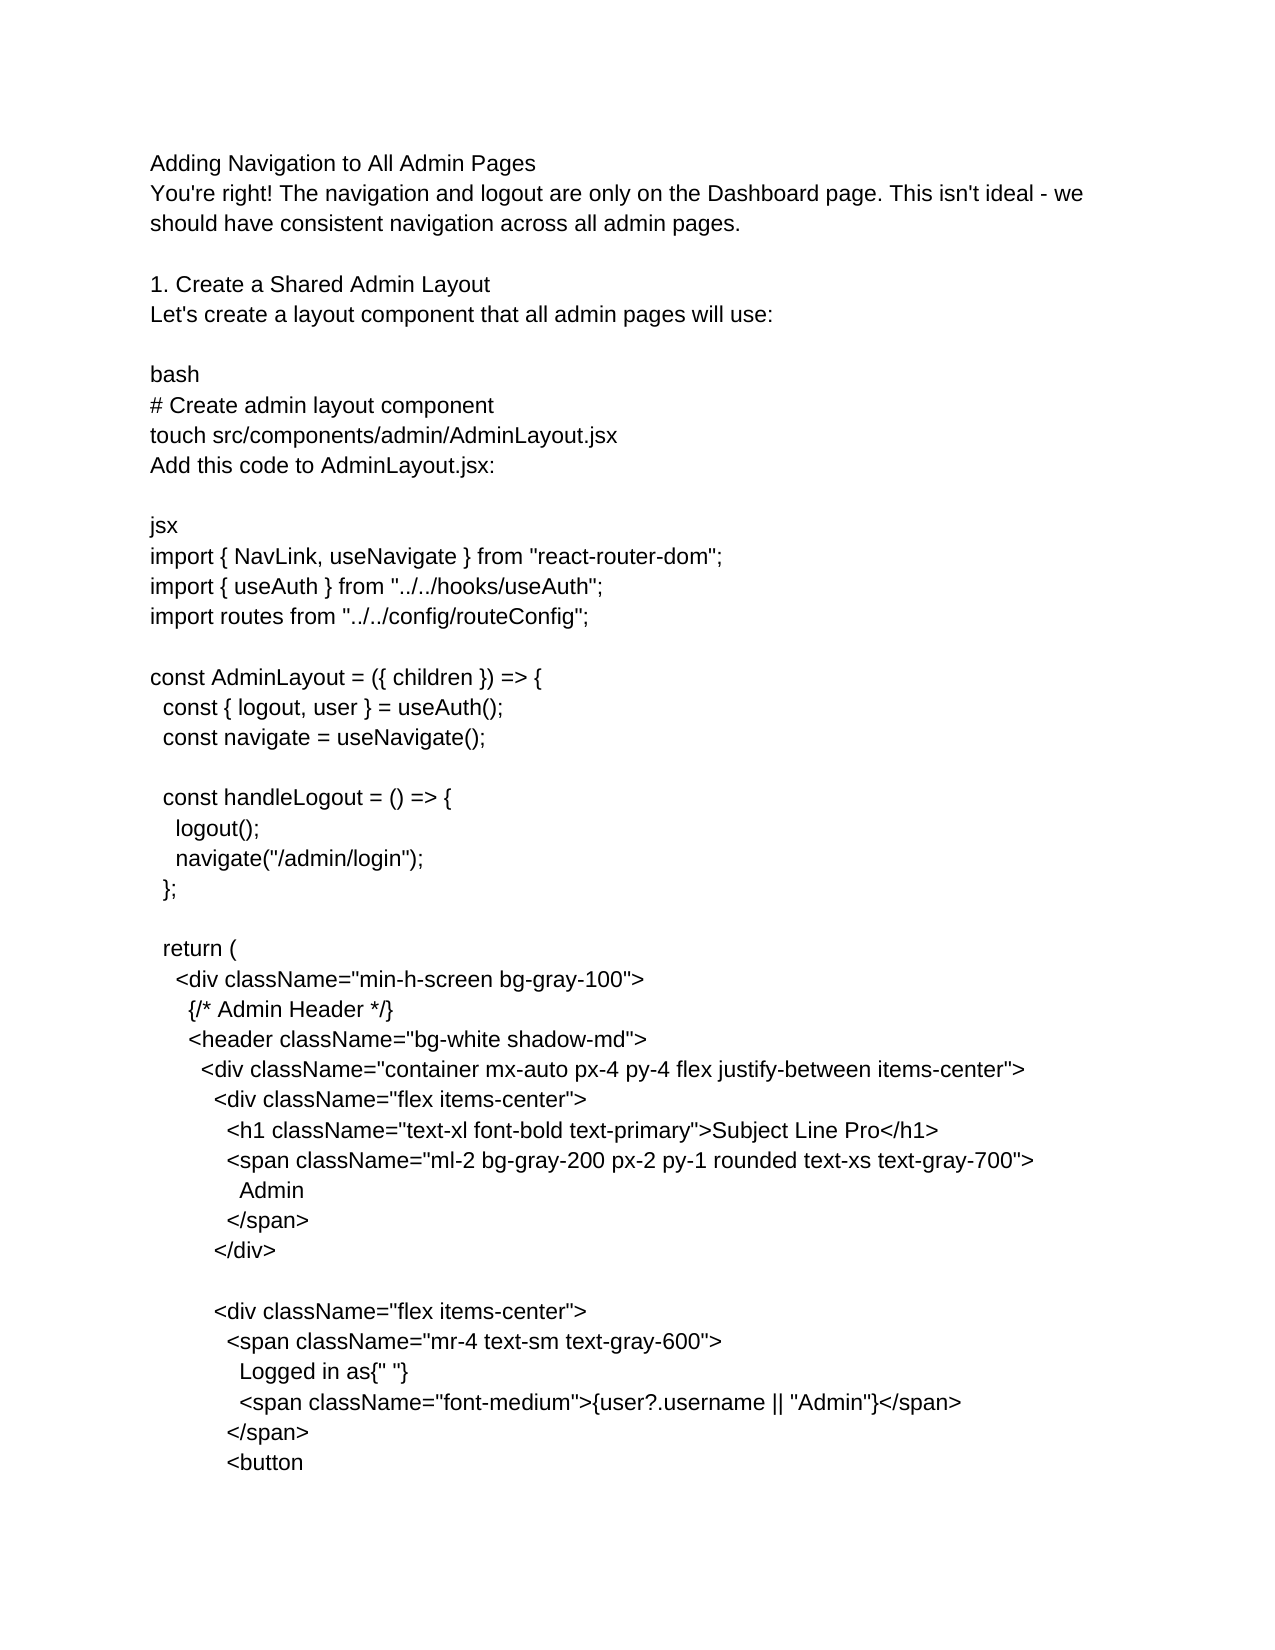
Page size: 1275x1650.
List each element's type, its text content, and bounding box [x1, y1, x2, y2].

text <div className="min-h-screen bg-gray-100"> [150, 966, 1125, 992]
text <div className="flex items-center"> [150, 1298, 1125, 1324]
text Add this code to AdminLayout.jsx: [150, 452, 1125, 478]
text </span> [150, 1207, 1125, 1234]
text </div> [150, 1237, 1125, 1264]
text <span className="mr-4 text-sm text-gray-600"> [150, 1328, 1125, 1354]
text {/* Admin Header */} [150, 996, 1125, 1022]
text <span className="ml-2 bg-gray-200 px-2 py-1 rounded text-xs text-gray-700"> [150, 1147, 1125, 1173]
text <button [150, 1449, 1125, 1475]
text Logged in as{" "} [150, 1358, 1125, 1385]
text <span className="font-medium">{user?.username || "Admin"}</span> [150, 1388, 1125, 1415]
text import { NavLink, useNavigate } from "react-router-dom"; [150, 543, 1125, 569]
text <div className="flex items-center"> [150, 1086, 1125, 1113]
text const navigate = useNavigate(); [150, 724, 1125, 750]
text # Create admin layout component [150, 392, 1125, 418]
text }; [150, 875, 1125, 901]
text You're right! The navigation and logout are only on the Dashboard page. This isn't ideal - we should have consistent navigation across all admin pages. [150, 180, 1125, 237]
text Let's create a layout component that all admin pages will use: [150, 301, 1125, 327]
text const handleLogout = () => { [150, 784, 1125, 811]
text bash [150, 361, 1125, 388]
text <header className="bg-white shadow-md"> [150, 1026, 1125, 1052]
text Admin [150, 1177, 1125, 1203]
text </span> [150, 1419, 1125, 1445]
text logout(); [150, 814, 1125, 841]
text navigate("/admin/login"); [150, 845, 1125, 871]
text touch src/components/admin/AdminLayout.jsx [150, 422, 1125, 448]
text return ( [150, 935, 1125, 962]
text import routes from "../../config/routeConfig"; [150, 603, 1125, 629]
text <div className="container mx-auto px-4 py-4 flex justify-between items-center"> [150, 1056, 1125, 1083]
text const AdminLayout = ({ children }) => { [150, 663, 1125, 690]
text import { useAuth } from "../../hooks/useAuth"; [150, 573, 1125, 599]
text const { logout, user } = useAuth(); [150, 694, 1125, 720]
text Adding Navigation to All Admin Pages [150, 150, 1125, 176]
text jsx [150, 512, 1125, 539]
text <h1 className="text-xl font-bold text-primary">Subject Line Pro</h1> [150, 1117, 1125, 1143]
text 1. Create a Shared Admin Layout [150, 271, 1125, 297]
